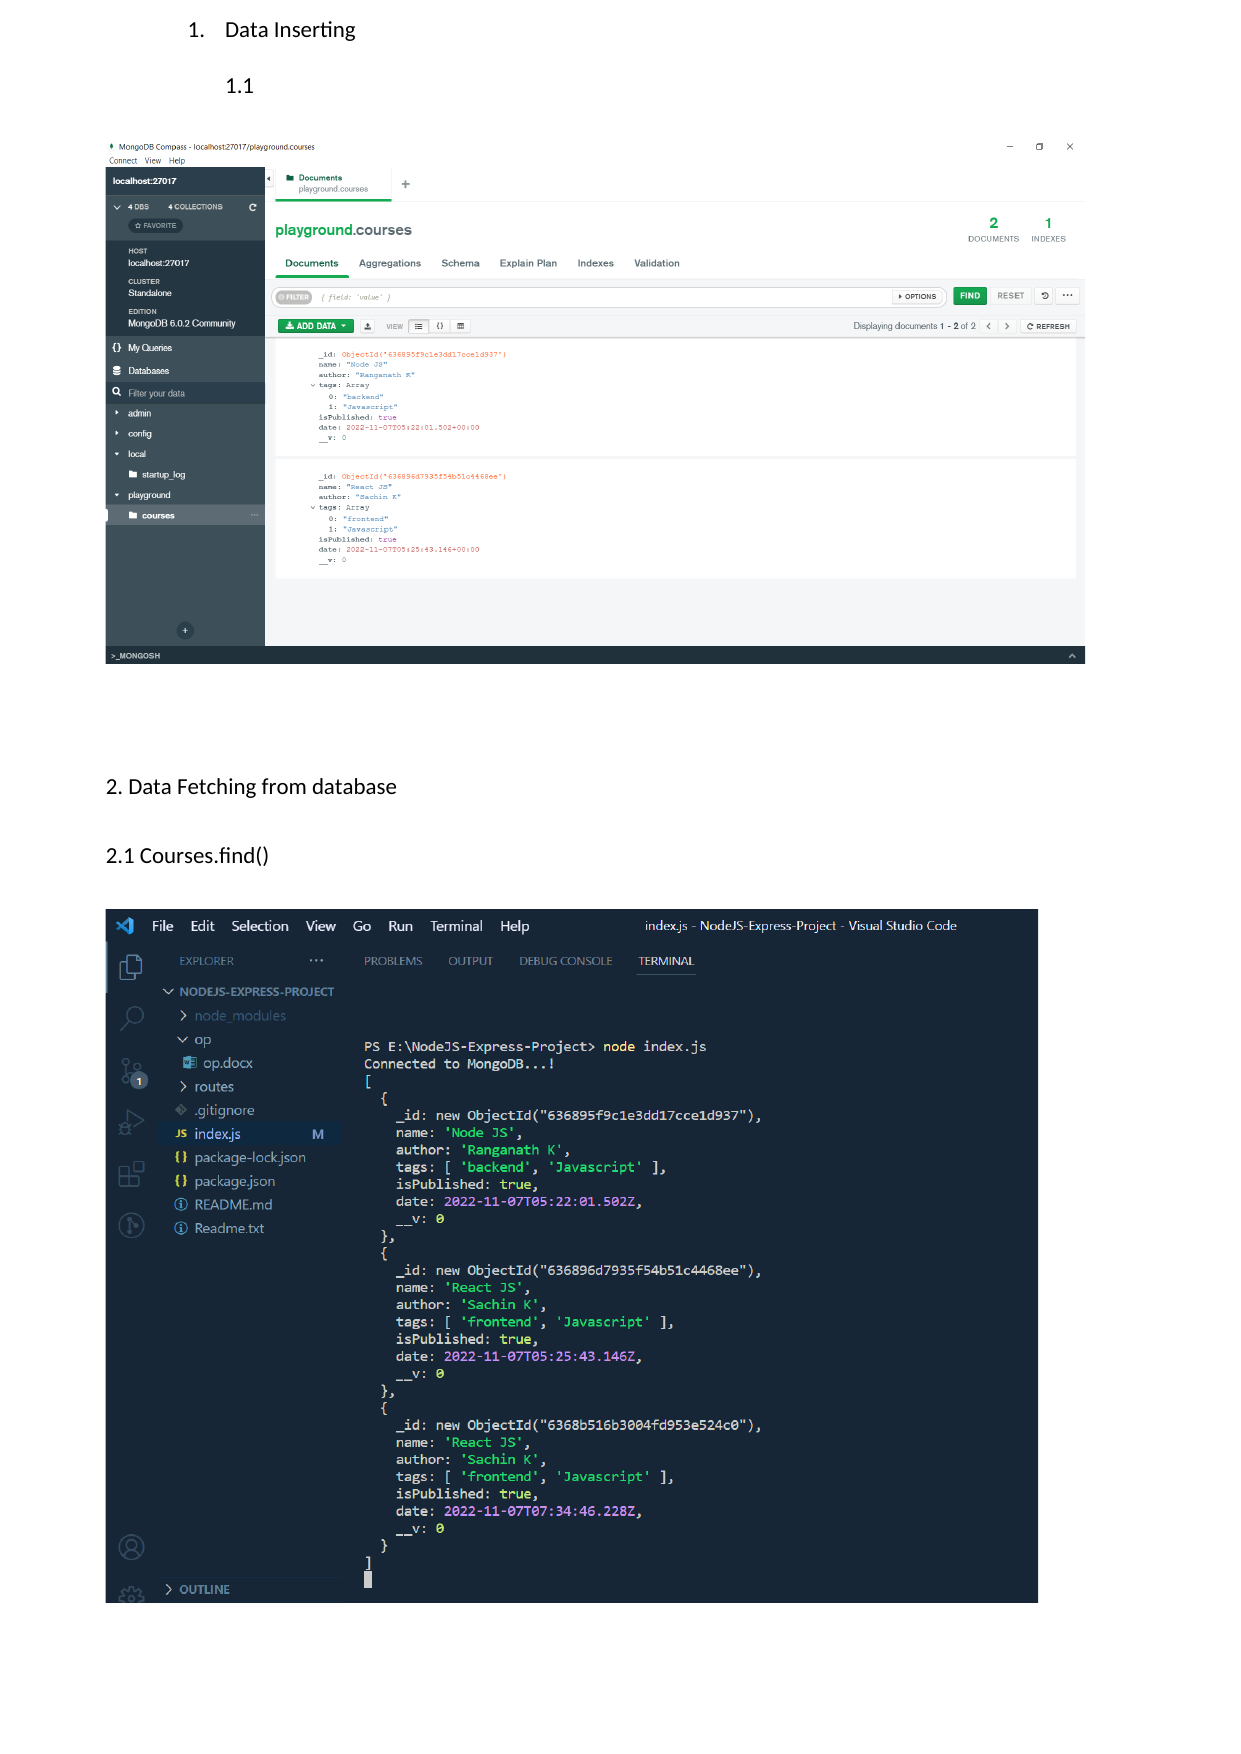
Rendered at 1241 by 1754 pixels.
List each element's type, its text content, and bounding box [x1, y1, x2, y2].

picture [105, 909, 1039, 1603]
text 2.1 Courses.find() [106, 841, 1090, 869]
text 2. Data Fetching from database [106, 772, 1090, 800]
list Data Inserting [187, 15, 1090, 43]
picture [105, 139, 1086, 664]
list 1.1 [225, 71, 1090, 99]
